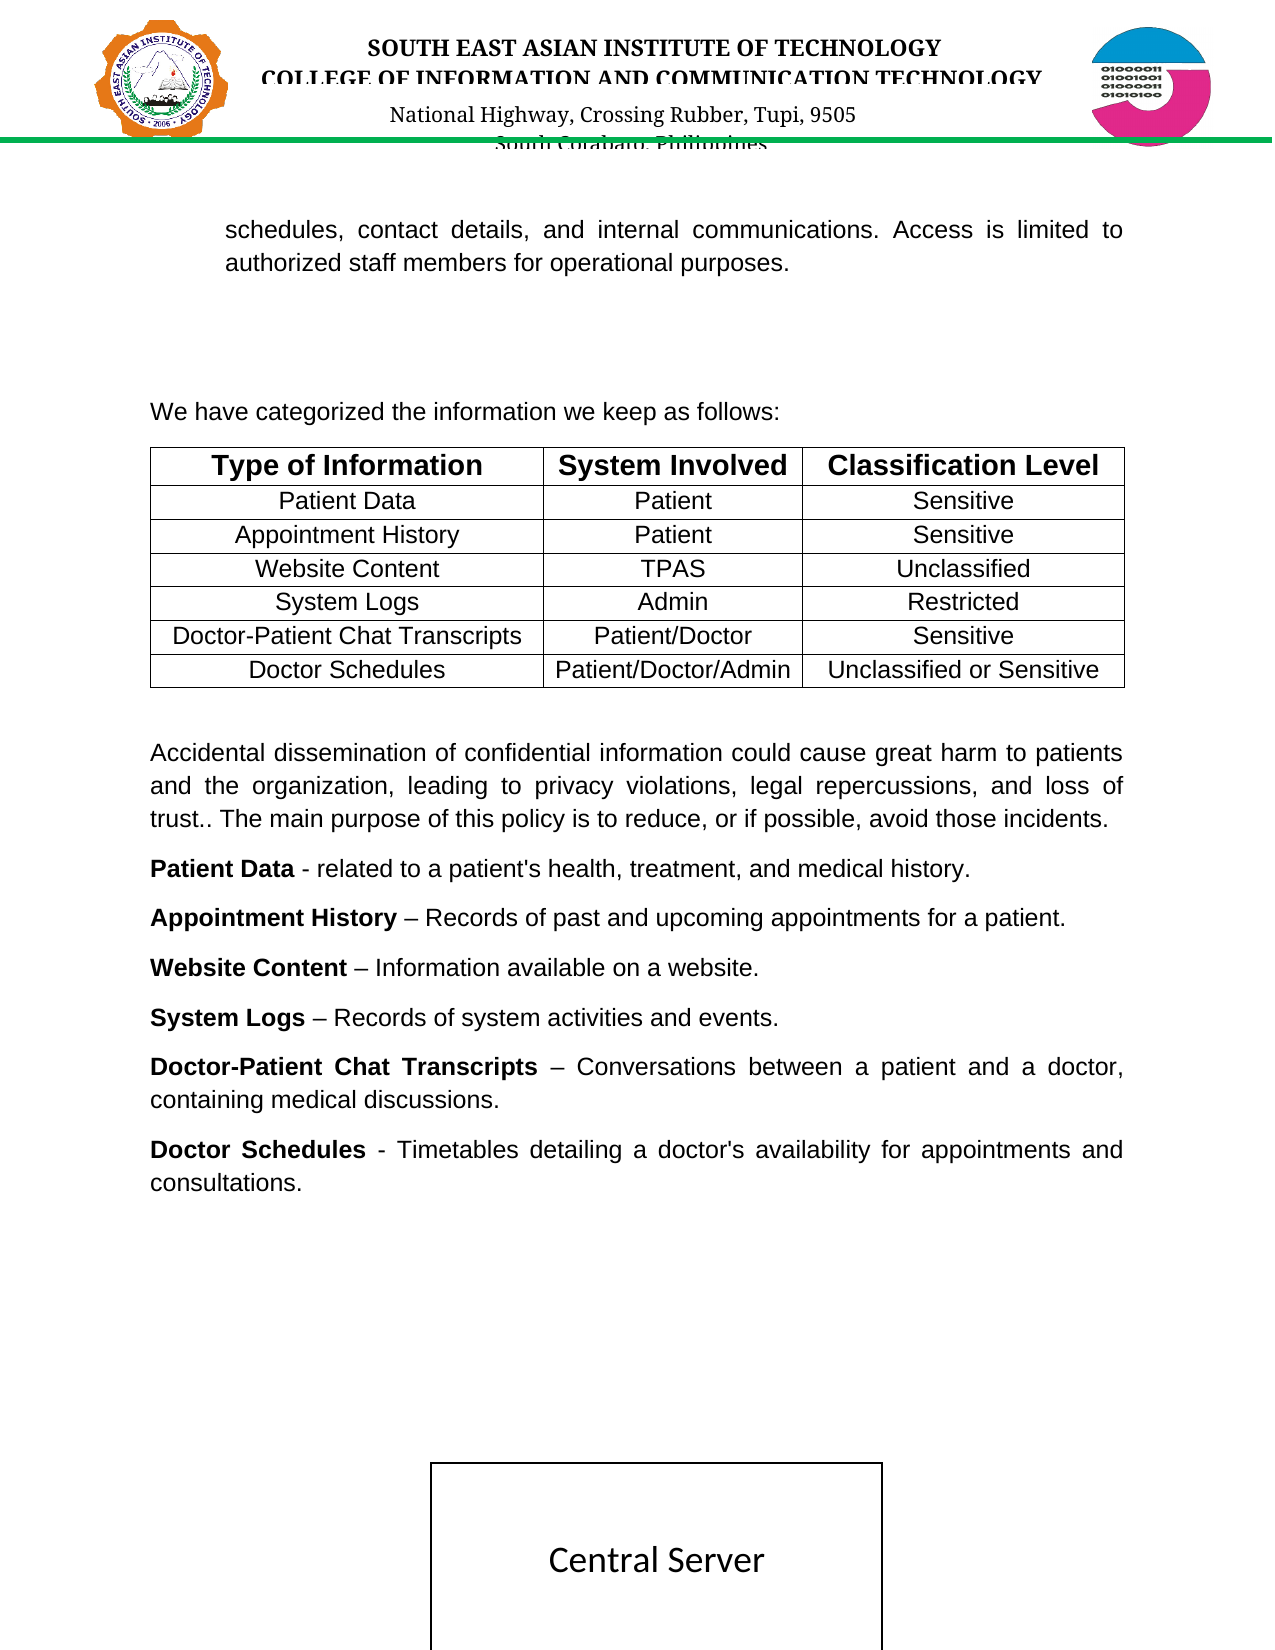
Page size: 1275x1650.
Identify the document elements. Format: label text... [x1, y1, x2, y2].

table_cell Unclassified [803, 554, 1124, 586]
picture [94, 20, 228, 137]
table_cell Unclassified or Sensitive [803, 655, 1124, 687]
text Doctor-Patient Chat Transcripts – Conversations between a patient and a doctor, containing medical discussions. [150, 1052, 1125, 1114]
text Appointment History – Records of past and upcoming appointments for a patient. [150, 903, 1125, 932]
table_header Type of Information [151, 448, 543, 485]
table_cell Restricted [803, 587, 1124, 620]
table_cell Sensitive [803, 486, 1124, 519]
table_cell Website Content [151, 554, 543, 586]
table_cell System Logs [151, 587, 543, 620]
table_cell TPAS [544, 554, 802, 586]
table_header System Involved [544, 448, 802, 485]
table_cell Patient [544, 520, 802, 553]
text We have categorized the information we keep as follows: [150, 397, 1125, 426]
text System Logs – Records of system activities and events. [150, 1003, 1125, 1031]
text Patient Data - related to a patient's health, treatment, and medical history. [150, 854, 1125, 882]
table_header Classification Level [803, 448, 1124, 485]
table_cell Appointment History [151, 520, 543, 553]
picture [1092, 27, 1214, 137]
table_cell Admin [544, 587, 802, 620]
table_cell Sensitive [803, 621, 1124, 653]
text Accidental dissemination of confidential information could cause great harm to patients and the organization, leading to privacy violations, legal repercussions, and loss of trust.. The main purpose of this policy is to reduce, or if possible, avoid those incidents. [150, 738, 1125, 833]
table_cell Doctor-Patient Chat Transcripts [151, 621, 543, 653]
text Doctor Schedules - Timetables detailing a doctor's availability for appointments and consultations. [150, 1135, 1125, 1197]
table_cell Patient/Doctor [544, 621, 802, 653]
table_cell Sensitive [803, 520, 1124, 553]
table_cell Patient Data [151, 486, 543, 519]
table_cell Patient/Doctor/Admin [544, 655, 802, 687]
table_cell Patient [544, 486, 802, 519]
text Website Content – Information available on a website. [150, 953, 1125, 982]
picture [1092, 143, 1214, 149]
table_cell Doctor Schedules [151, 655, 543, 687]
